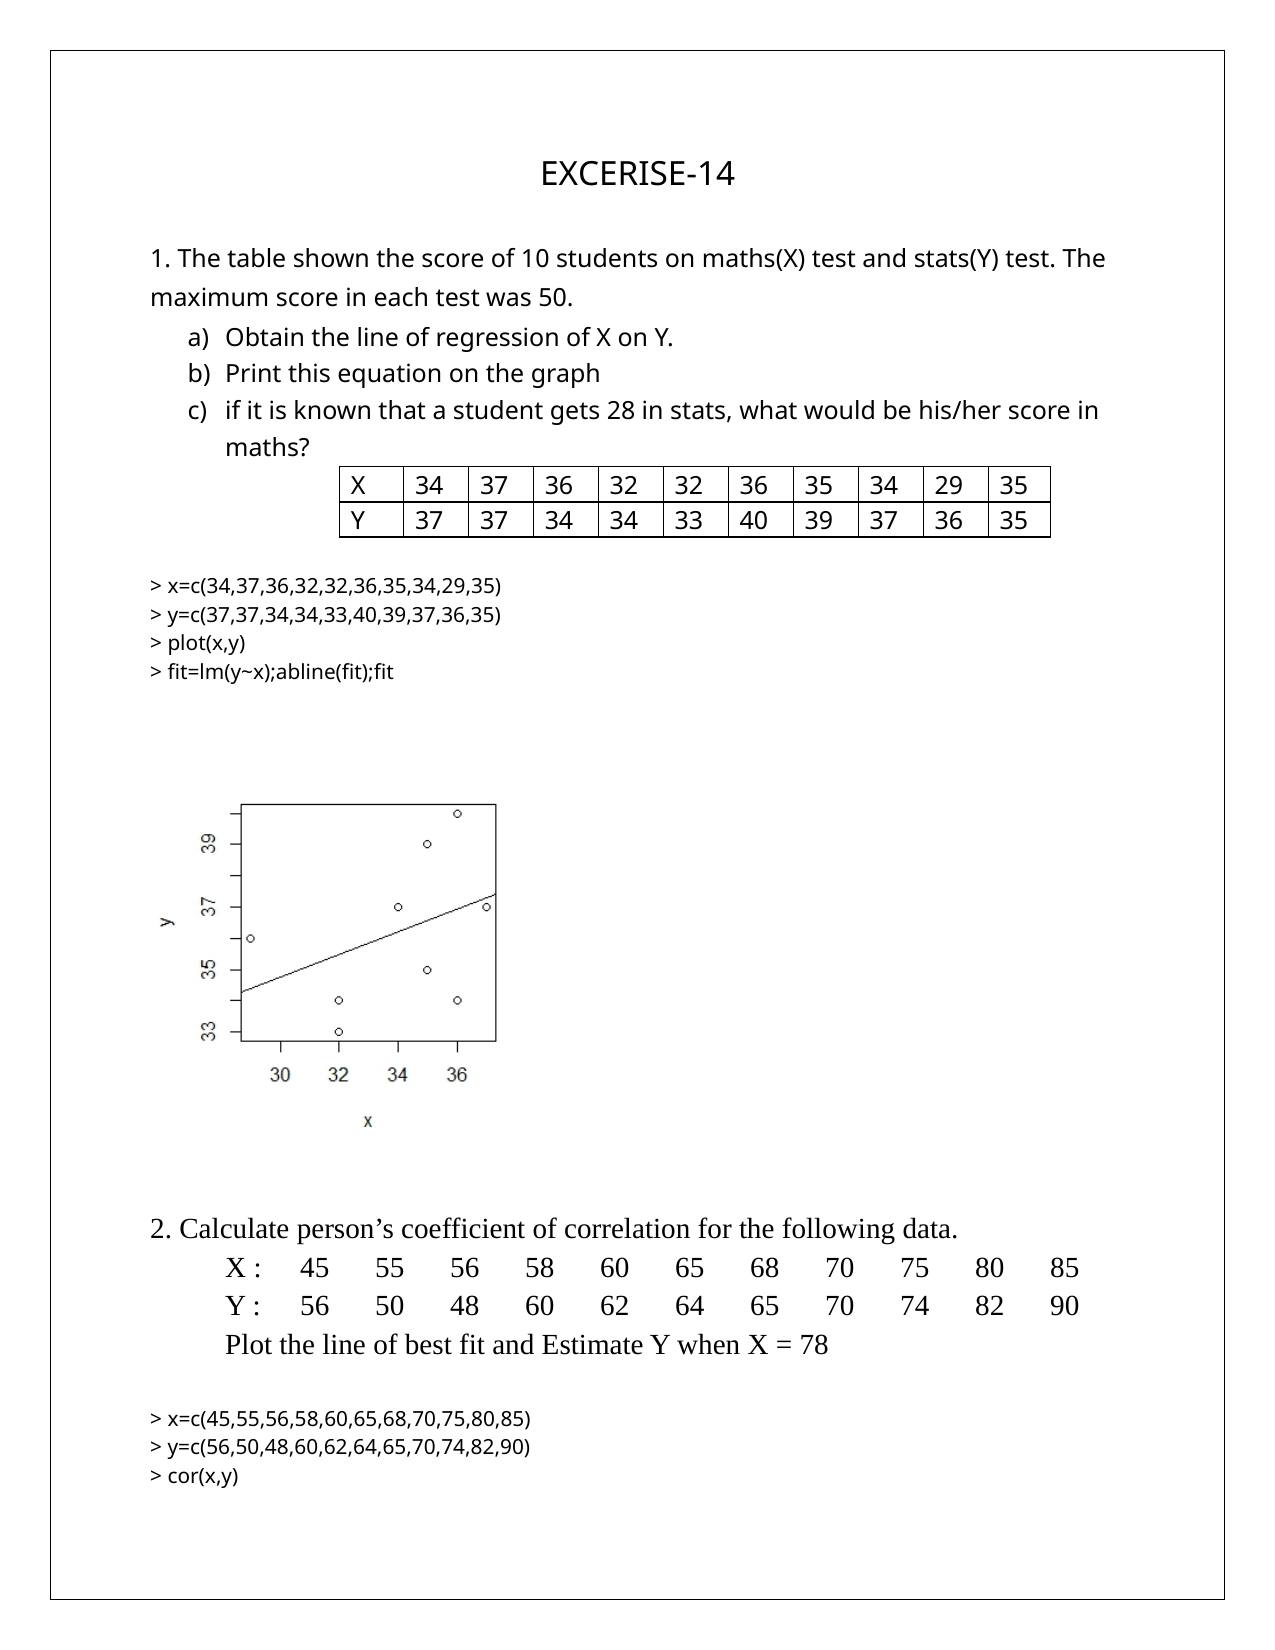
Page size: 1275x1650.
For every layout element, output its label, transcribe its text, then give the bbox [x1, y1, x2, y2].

text > cor(x,y) [150, 1461, 1125, 1489]
table_cell 37 [469, 503, 533, 536]
list if it is known that a student gets 28 in stats, what would be his/her score in maths? [187, 393, 1125, 463]
list Print this equation on the graph [187, 356, 1125, 390]
table_header 32 [664, 467, 728, 501]
picture [150, 713, 543, 1155]
table_header 36 [729, 467, 793, 501]
text > fit=lm(y~x);abline(fit);fit [150, 657, 1125, 685]
table_header X [340, 467, 403, 501]
text 1. The table shown the score of 10 students on maths(X) test and stats(Y) test. The maximum score in each test was 50. [150, 241, 1125, 314]
table_cell Y [340, 503, 403, 536]
text 2. Calculate person’s coefficient of correlation for the following data. [150, 1211, 1125, 1245]
table_cell 34 [534, 503, 598, 536]
text EXCERISE-14 [150, 150, 1125, 195]
text > x=c(34,37,36,32,32,36,35,34,29,35) [150, 572, 1125, 600]
text Plot the line of best fit and Estimate Y when X = 78 [150, 1327, 1125, 1360]
table_header 32 [599, 467, 663, 501]
text > y=c(56,50,48,60,62,64,65,70,74,82,90) [150, 1432, 1125, 1461]
text > x=c(45,55,56,58,60,65,68,70,75,80,85) [150, 1404, 1125, 1432]
table_header 34 [404, 467, 468, 501]
table_header 34 [859, 467, 923, 501]
table_header 35 [989, 467, 1050, 501]
table_header 35 [794, 467, 858, 501]
table_header 29 [924, 467, 988, 501]
table_cell 40 [729, 503, 793, 536]
table_header 36 [534, 467, 598, 501]
text Y : 56 50 48 60 62 64 65 70 74 82 90 [150, 1288, 1125, 1322]
table_cell 36 [924, 503, 988, 536]
table_cell 34 [599, 503, 663, 536]
text X : 45 55 56 58 60 65 68 70 75 80 85 [150, 1250, 1125, 1283]
table_cell 35 [989, 503, 1050, 536]
list Obtain the line of regression of X on Y. [187, 319, 1125, 353]
text > plot(x,y) [150, 628, 1125, 657]
table_cell 37 [404, 503, 468, 536]
table_cell 33 [664, 503, 728, 536]
table_cell 39 [794, 503, 858, 536]
table_header 37 [469, 467, 533, 501]
table_cell 37 [859, 503, 923, 536]
text > y=c(37,37,34,34,33,40,39,37,36,35) [150, 600, 1125, 628]
